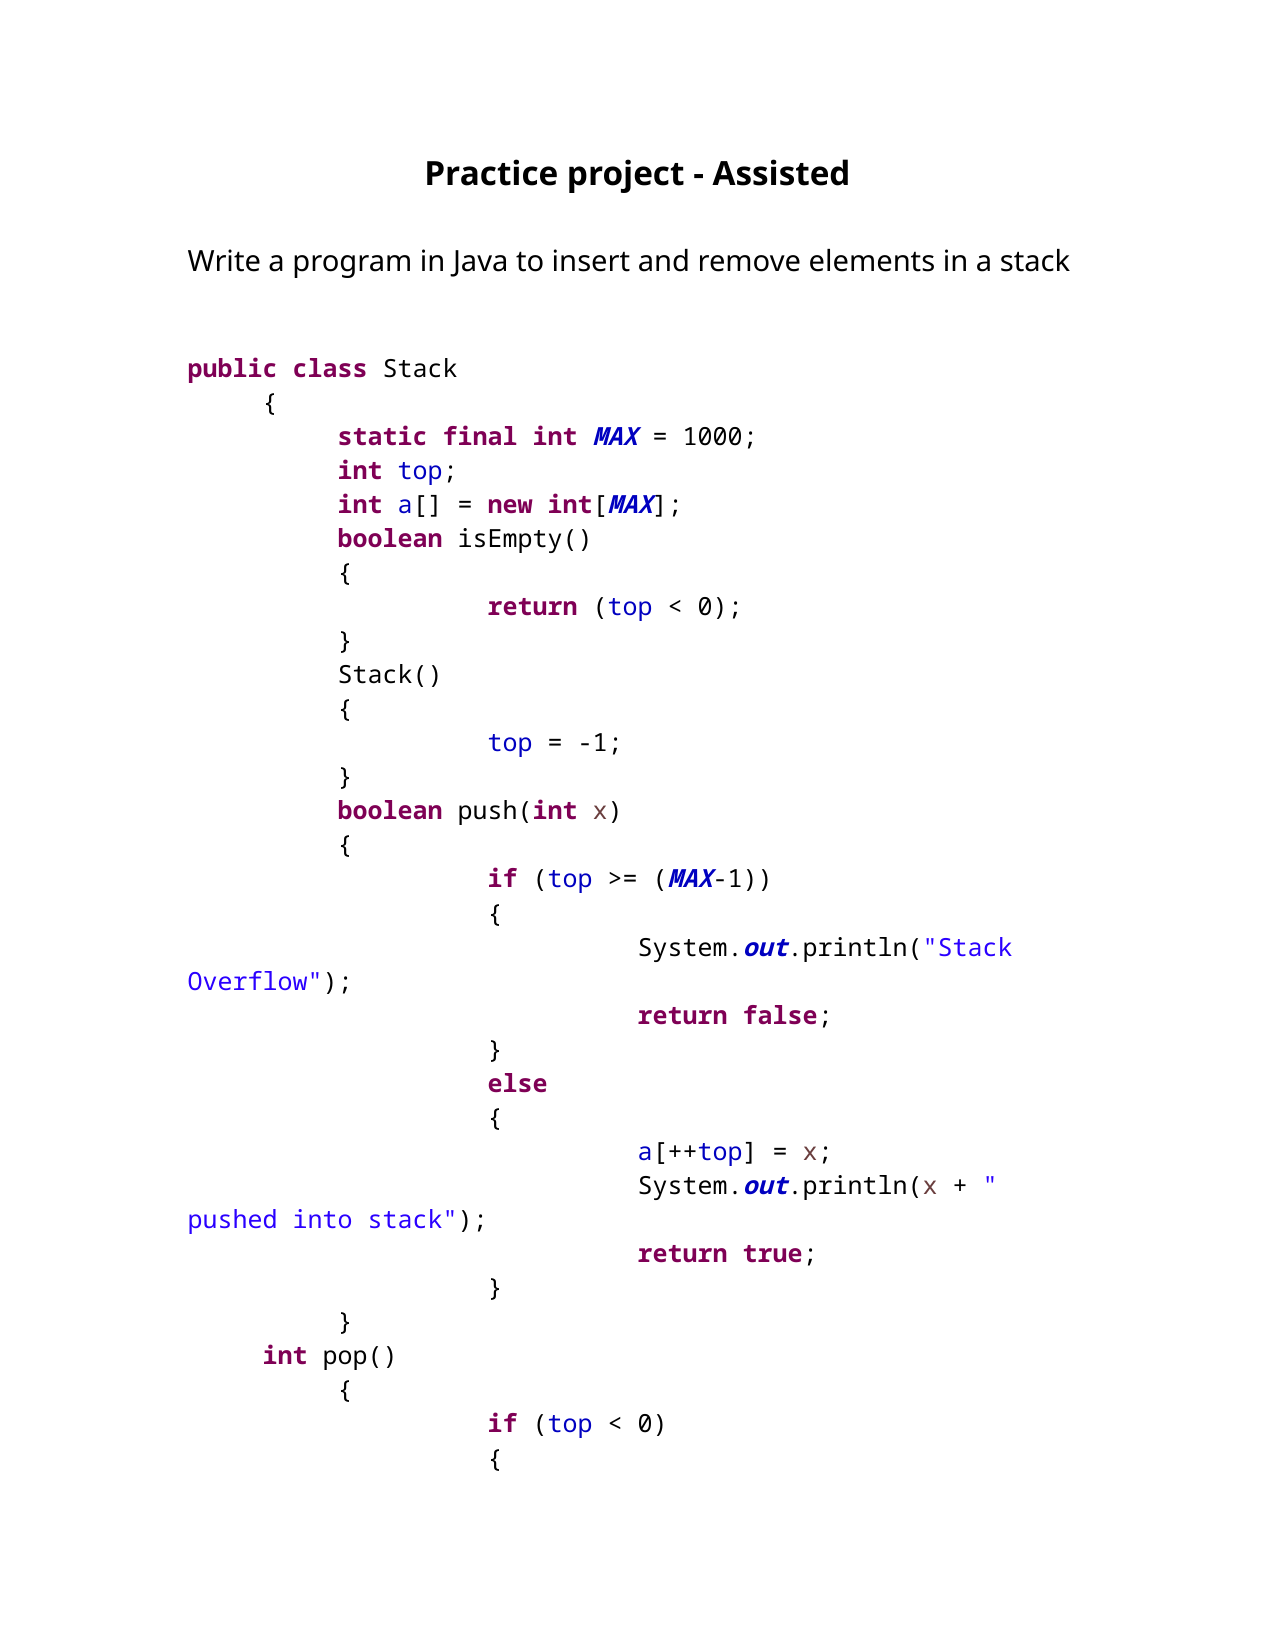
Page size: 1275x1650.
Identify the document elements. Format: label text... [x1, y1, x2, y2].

text { [187, 1099, 1087, 1134]
list Write a program in Java to insert and remove elements in a stack [187, 240, 1087, 280]
text public class Stack [187, 350, 1087, 384]
text int a[] = new int[MAX]; [187, 486, 1087, 521]
text } [187, 1304, 1087, 1338]
text a[++top] = x; [187, 1134, 1087, 1168]
text { [187, 895, 1087, 929]
text { [187, 827, 1087, 861]
text } [187, 759, 1087, 793]
text System.out.println("Stack Overflow"); [187, 929, 1087, 997]
text { [187, 554, 1087, 589]
list Practice project - Assisted [187, 150, 1087, 195]
text return true; [187, 1236, 1087, 1270]
text return false; [187, 997, 1087, 1031]
text boolean isEmpty() [187, 521, 1087, 554]
text return (top < 0); [187, 589, 1087, 623]
text if (top >= (MAX-1)) [187, 861, 1087, 895]
text Stack() [187, 657, 1087, 691]
text System.out.println(x + " pushed into stack"); [187, 1168, 1087, 1236]
text boolean push(int x) [187, 793, 1087, 827]
text } [187, 1270, 1087, 1304]
text if (top < 0) [187, 1406, 1087, 1440]
text static final int MAX = 1000; [187, 418, 1087, 452]
text } [187, 1031, 1087, 1066]
text { [187, 1372, 1087, 1406]
text } [187, 623, 1087, 657]
text top = -1; [187, 725, 1087, 759]
text { [187, 691, 1087, 725]
text int top; [187, 452, 1087, 486]
text { [187, 1440, 1087, 1474]
text int pop() [187, 1338, 1087, 1372]
text else [187, 1066, 1087, 1099]
text { [187, 384, 1087, 418]
